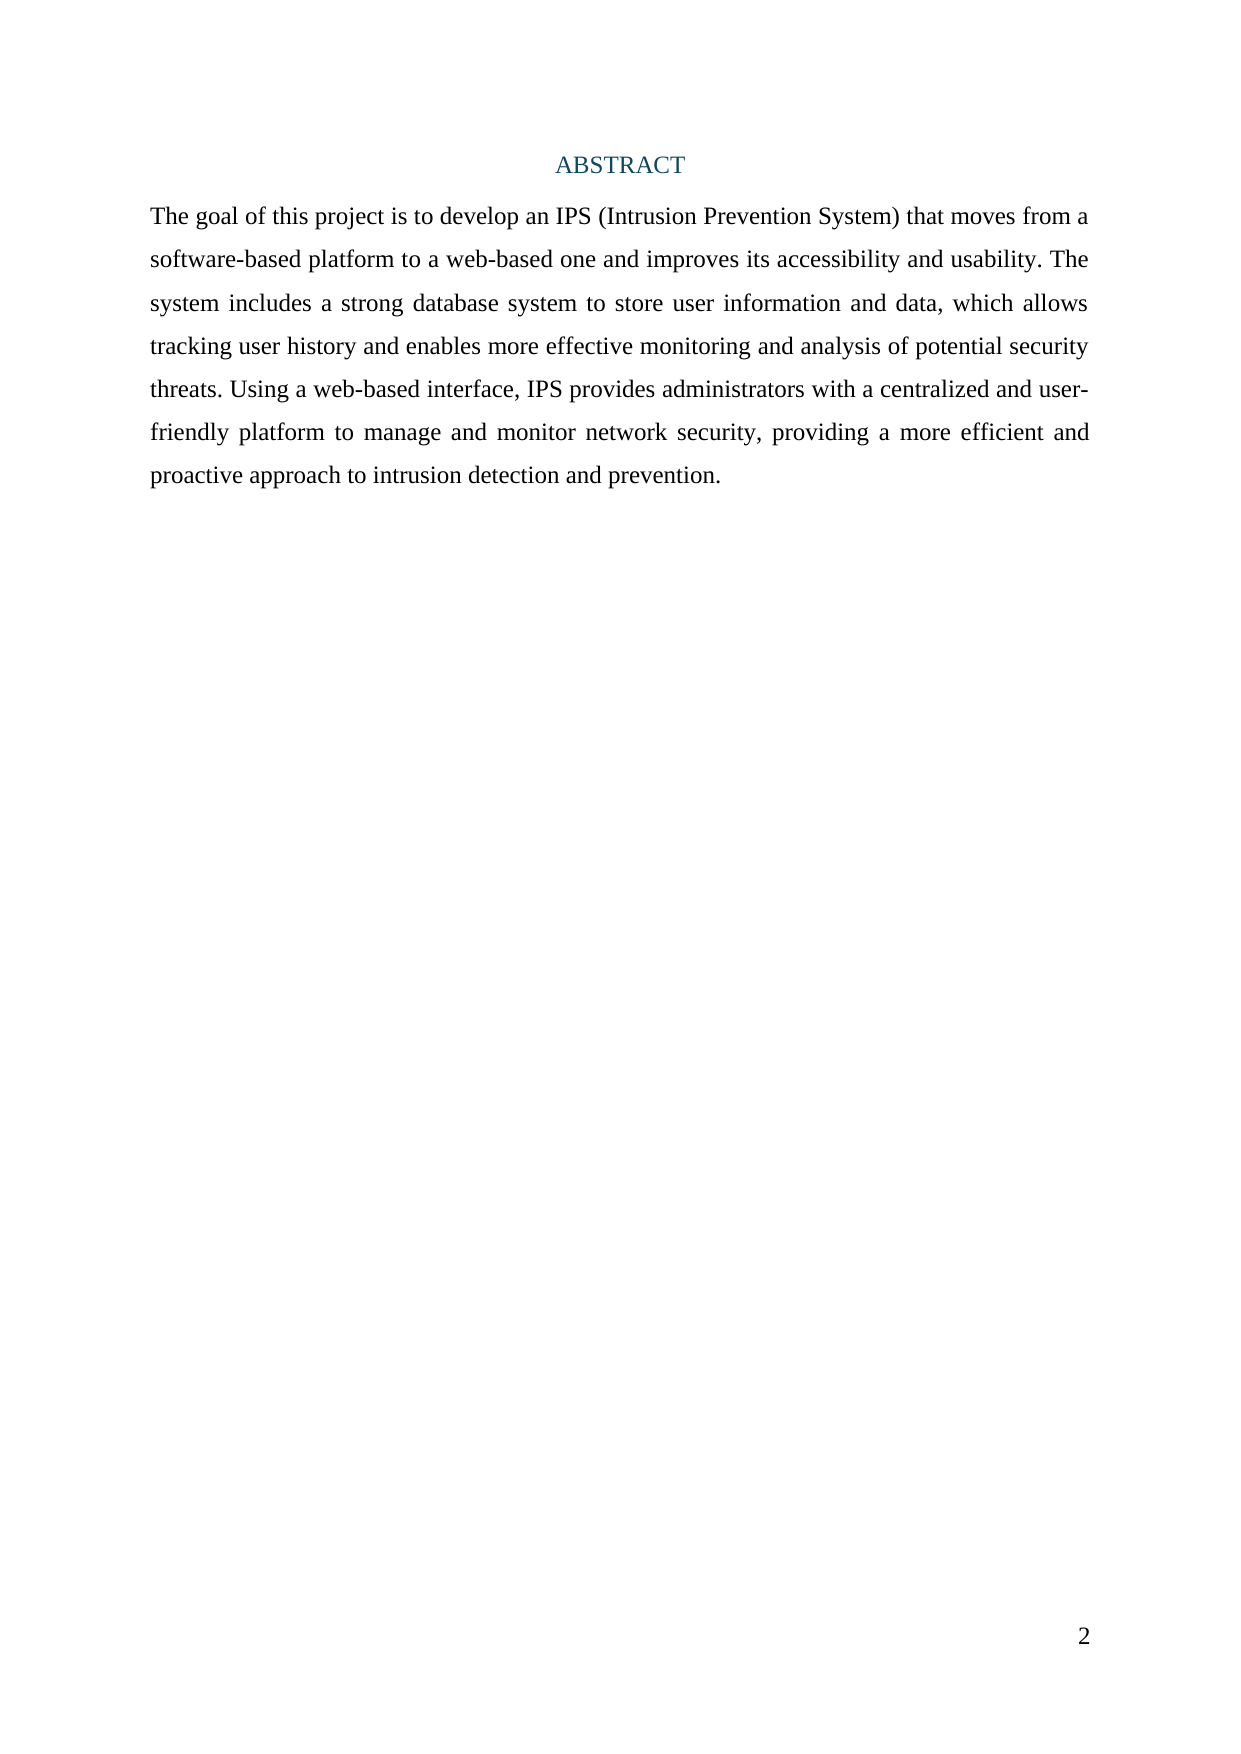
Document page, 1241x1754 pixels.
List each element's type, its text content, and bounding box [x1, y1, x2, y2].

subtitle ABSTRACT [150, 150, 1090, 179]
text The goal of this project is to develop an IPS (Intrusion Prevention System) that moves from a software-based platform to a web-based one and improves its accessibility and usability. The system includes a strong database system to store user information and data, which allows tracking user history and enables more effective monitoring and analysis of potential security threats. Using a web-based interface, IPS provides administrators with a centralized and user-friendly platform to manage and monitor network security, providing a more efficient and proactive approach to intrusion detection and prevention. [150, 201, 1090, 489]
